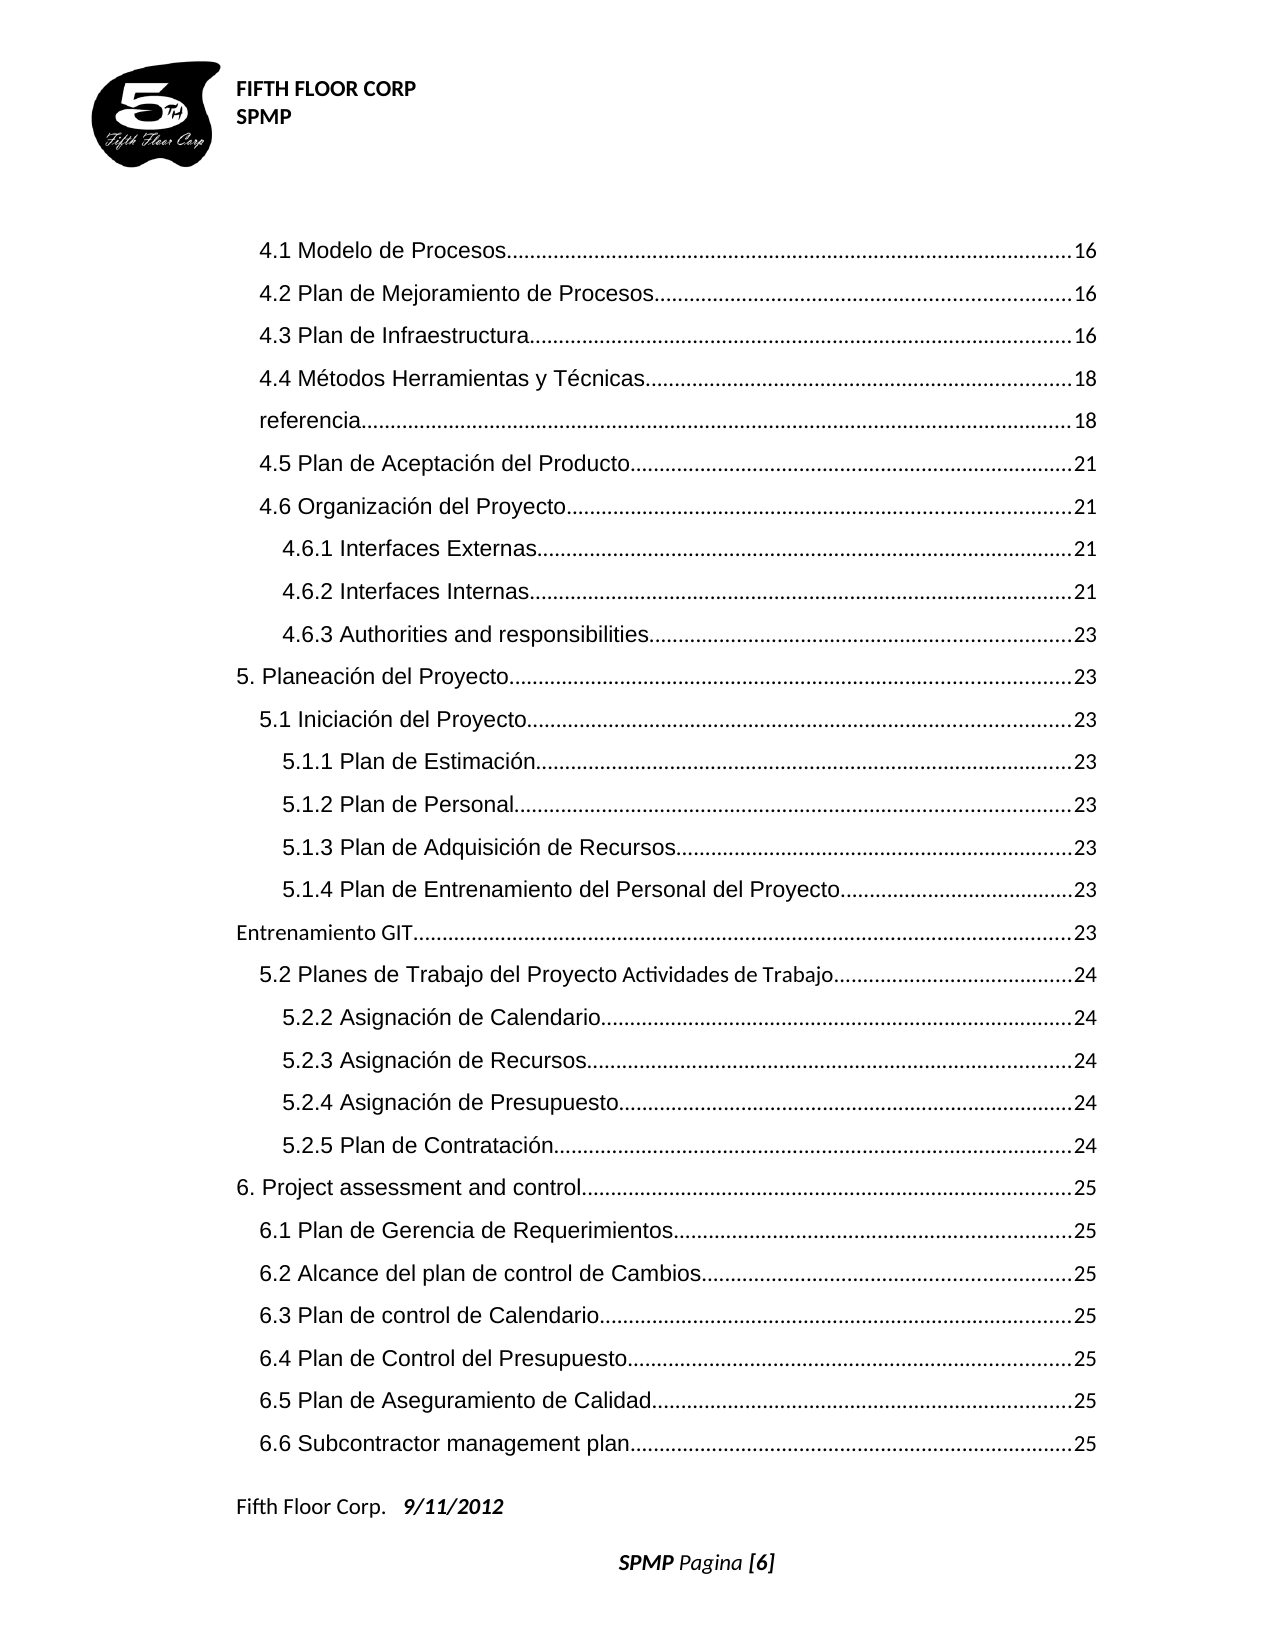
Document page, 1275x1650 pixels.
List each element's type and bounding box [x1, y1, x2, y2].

picture [85, 54, 223, 173]
